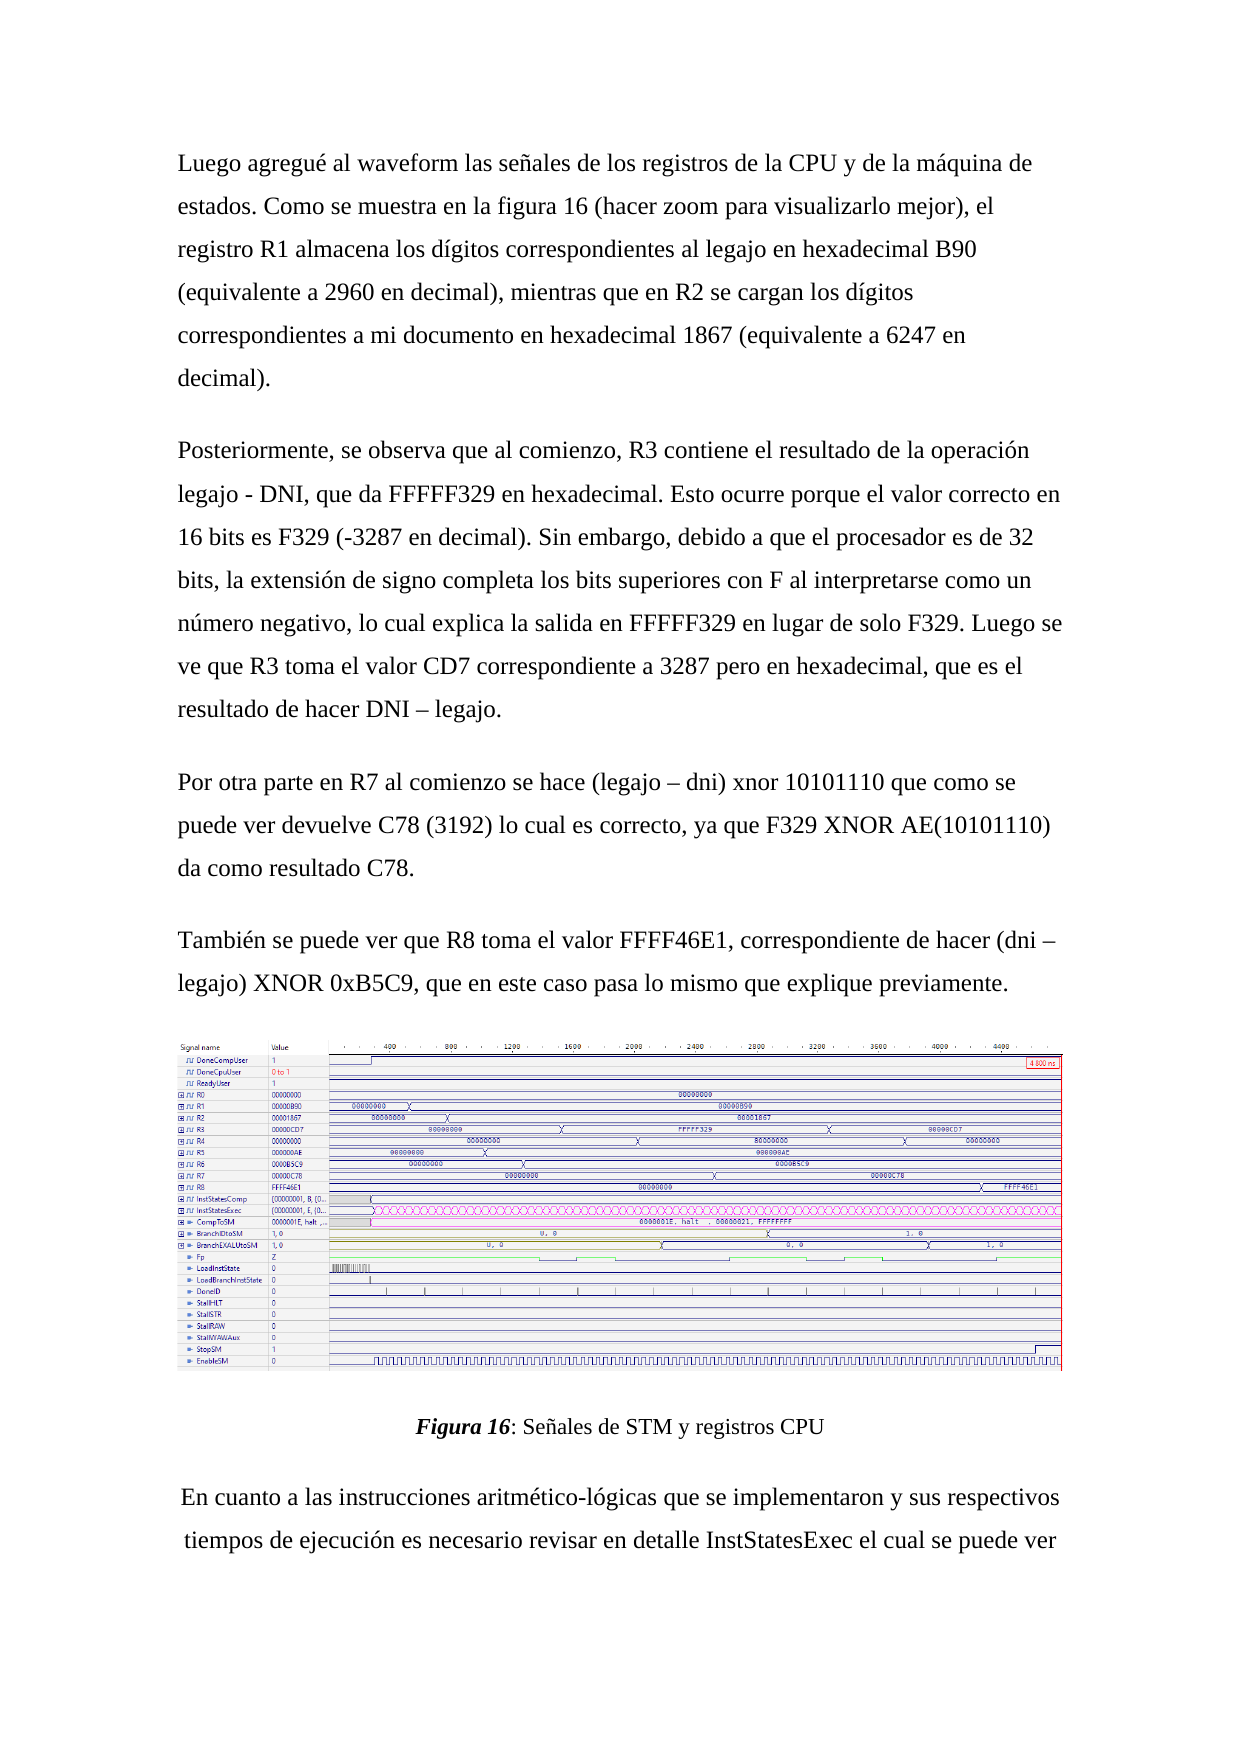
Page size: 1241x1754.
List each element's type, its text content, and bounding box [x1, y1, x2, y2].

text Posteriormente, se observa que al comienzo, R3 contiene el resultado de la operación legajo - DNI, que da FFFFF329 en hexadecimal. Esto ocurre porque el valor correcto en 16 bits es F329 (-3287 en decimal). Sin embargo, debido a que el procesador es de 32 bits, la extensión de signo completa los bits superiores con F al interpretarse como un número negativo, lo cual explica la salida en FFFFF329 en lugar de solo F329. Luego se ve que R3 toma el valor CD7 correspondiente a 3287 pero en hexadecimal, que es el resultado de hacer DNI – legajo. [177, 504, 1063, 792]
text Figura 16: Señales de STM y registros CPU [177, 1482, 1063, 1508]
text Figura 15: Tiempo de ensamblaje sin pipeline [177, 148, 1063, 174]
text Por otra parte en R7 al comienzo se hace (legajo – dni) xnor 10101110 que como se puede ver devuelve C78 (3192) lo cual es correcto, ya que F329 XNOR AE(10101110) da como resultado C78. [177, 835, 1063, 950]
text También se puede ver que R8 toma el valor FFFF46E1, correspondiente de hacer (dni – legajo) XNOR 0xB5C9, que en este caso pasa lo mismo que explique previamente. [177, 994, 1063, 1066]
text Luego agregué al waveform las señales de los registros de la CPU y de la máquina de estados. Como se muestra en la figura 16 (hacer zoom para visualizarlo mejor), el registro R1 almacena los dígitos correspondientes al legajo en hexadecimal B90 (equivalente a 2960 en decimal), mientras que en R2 se cargan los dígitos correspondientes a mi documento en hexadecimal 1867 (equivalente a 6247 en decimal). [177, 216, 1063, 461]
picture [177, 1109, 1063, 1439]
